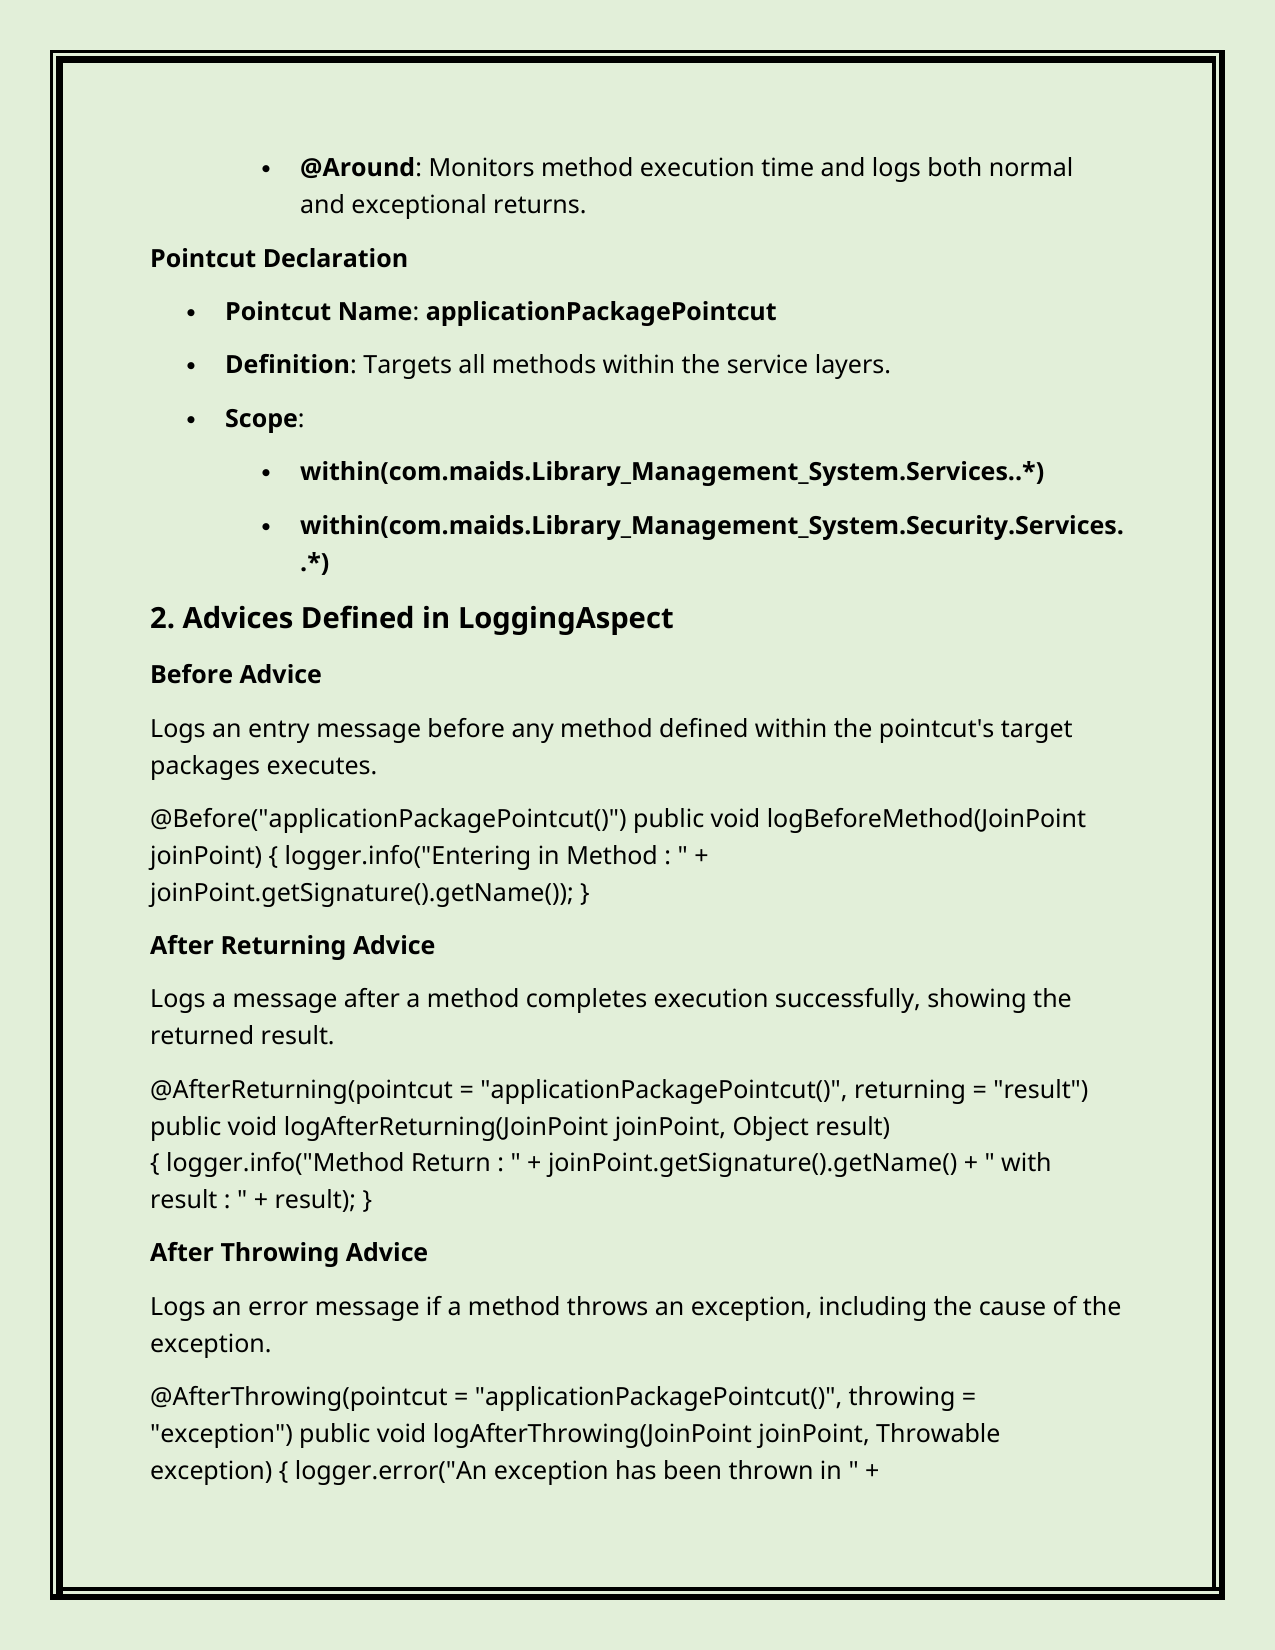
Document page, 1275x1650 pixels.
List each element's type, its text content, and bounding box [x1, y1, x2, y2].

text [150, 1379, 1125, 1486]
text Logs an error message if a method throws an exception, including the cause of the exception. [150, 1288, 1125, 1359]
list within(com.maids.Library_Management_System.Security.Services..*) [262, 507, 1125, 578]
list within(com.maids.Library_Management_System.Services..*) [262, 454, 1125, 488]
list Scope: [187, 401, 1125, 434]
list Definition: Targets all methods within the service layers. [187, 347, 1125, 381]
text Before Advice [150, 657, 1125, 691]
list @Around: Monitors method execution time and logs both normal and exceptional returns. [262, 150, 1125, 221]
text Logs an entry message before any method defined within the pointcut's target packages executes. [150, 711, 1125, 781]
text 2. Advices Defined in LoggingAspect [150, 598, 1125, 637]
text @Before("applicationPackagePointcut()") public void logBeforeMethod(JoinPoint joinPoint) { logger.info("Entering in Method : " + joinPoint.getSignature().getName()); } [150, 801, 1125, 908]
text After Returning Advice [150, 928, 1125, 962]
text @AfterReturning(pointcut = "applicationPackagePointcut()", returning = "result") public void logAfterReturning(JoinPoint joinPoint, Object result) { logger.info("Method Return : " + joinPoint.getSignature().getName() + " with result : " + result); } [150, 1071, 1125, 1216]
text After Throwing Advice [150, 1235, 1125, 1269]
text Logs a message after a method completes execution successfully, showing the returned result. [150, 981, 1125, 1052]
text Pointcut Declaration [150, 240, 1125, 274]
list Pointcut Name: applicationPackagePointcut [187, 294, 1125, 328]
